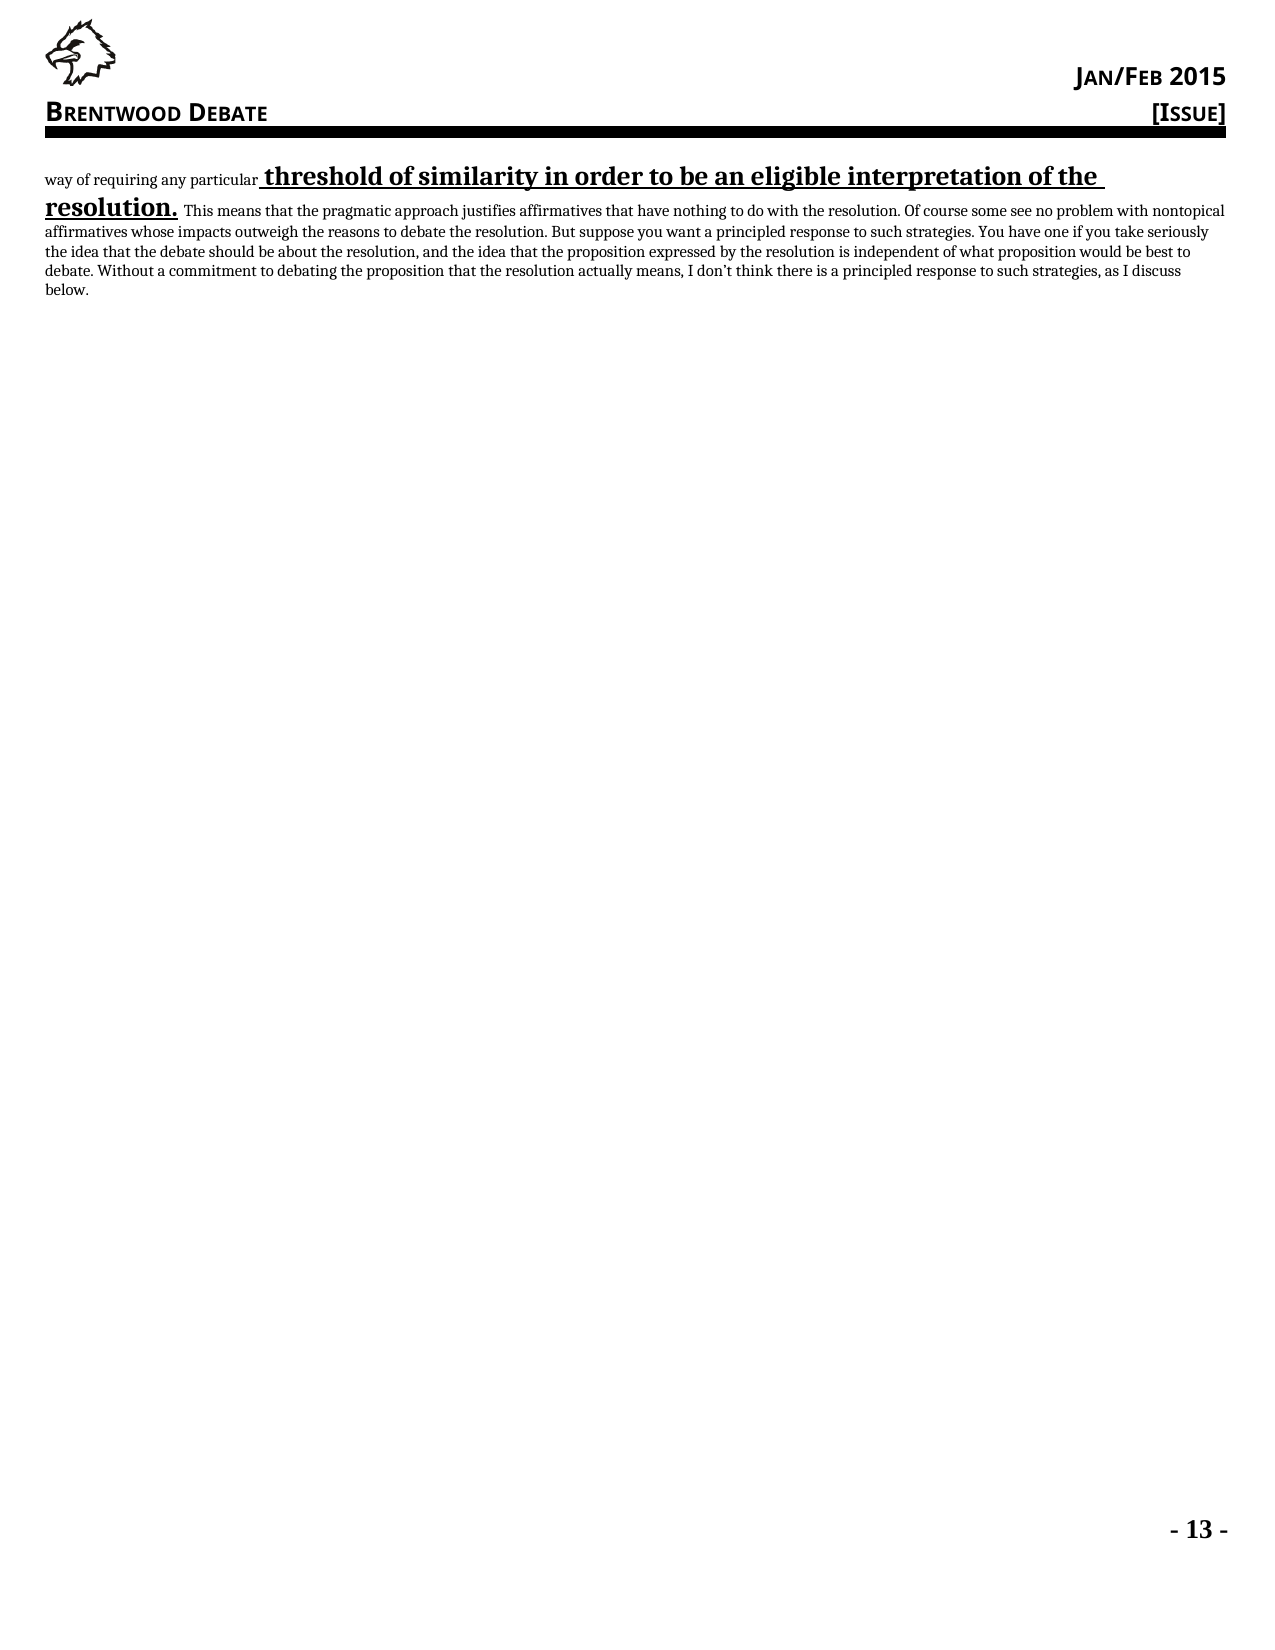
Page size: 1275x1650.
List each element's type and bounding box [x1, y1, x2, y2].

text [45, 161, 1228, 299]
picture [45, 18, 116, 86]
